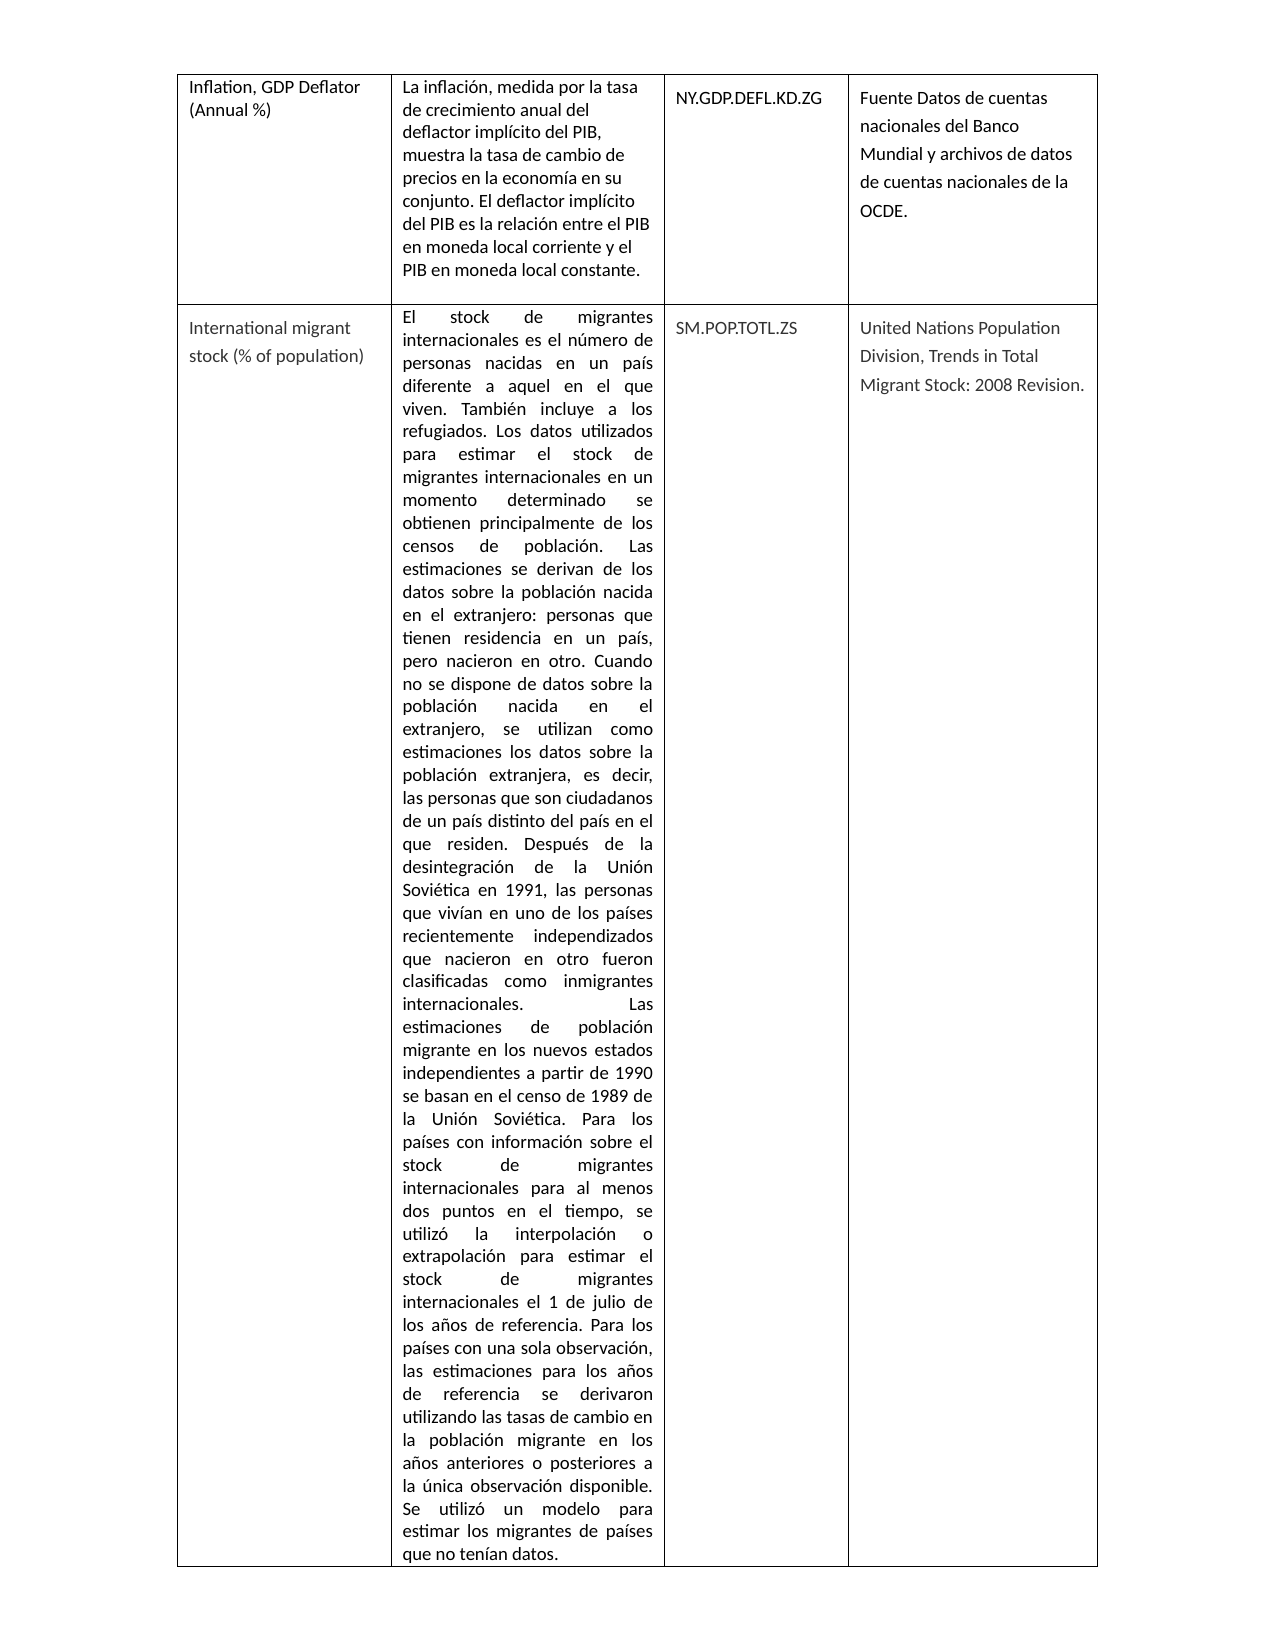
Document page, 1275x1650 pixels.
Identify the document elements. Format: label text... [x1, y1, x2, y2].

table_cell La inflación, medida por la tasa de crecimiento anual del deflactor implícito del PIB, muestra la tasa de cambio de precios en la economía en su conjunto. El deflactor implícito del PIB es la relación entre el PIB en moneda local corriente y el PIB en moneda local constante. [392, 75, 664, 304]
table_cell El stock de migrantes internacionales es el número de personas nacidas en un país diferente a aquel en el que viven. También incluye a los refugiados. Los datos utilizados para estimar el stock de migrantes internacionales en un momento determinado se obtienen principalmente de los censos de población. Las estimaciones se derivan de los datos sobre la población nacida en el extranjero: personas que tienen residencia en un país, pero nacieron en otro. Cuando no se dispone de datos sobre la población nacida en el extranjero, se utilizan como estimaciones los datos sobre la población extranjera, es decir, las personas que son ciudadanos de un país distinto del país en el que residen. Después de la desintegración de la Unión Soviética en 1991, las personas que vivían en uno de los países recientemente independizados que nacieron en otro fueron clasificadas como inmigrantes internacionales. Las estimaciones de población migrante en los nuevos estados independientes a partir de 1990 se basan en el censo de 1989 de la Unión Soviética. Para los países con información sobre el stock de migrantes internacionales para al menos dos puntos en el tiempo, se utilizó la interpolación o extrapolación para estimar el stock de migrantes internacionales el 1 de julio de los años de referencia. Para los países con una sola observación, las estimaciones para los años de referencia se derivaron utilizando las tasas de cambio en la población migrante en los años anteriores o posteriores a la única observación disponible. Se utilizó un modelo para estimar los migrantes de países que no tenían datos. [392, 305, 664, 1566]
table_cell NY.GDP.DEFL.KD.ZG [665, 75, 848, 304]
table_cell International migrant stock (% of population) [178, 305, 391, 1566]
table_cell SM.POP.TOTL.ZS [665, 305, 848, 1566]
table_cell United Nations Population Division, Trends in Total Migrant Stock: 2008 Revision. [849, 305, 1097, 1566]
table_cell Inflation, GDP Deflator (Annual %) [178, 75, 391, 304]
table_cell Fuente Datos de cuentas nacionales del Banco Mundial y archivos de datos de cuentas nacionales de la OCDE. [849, 75, 1097, 304]
